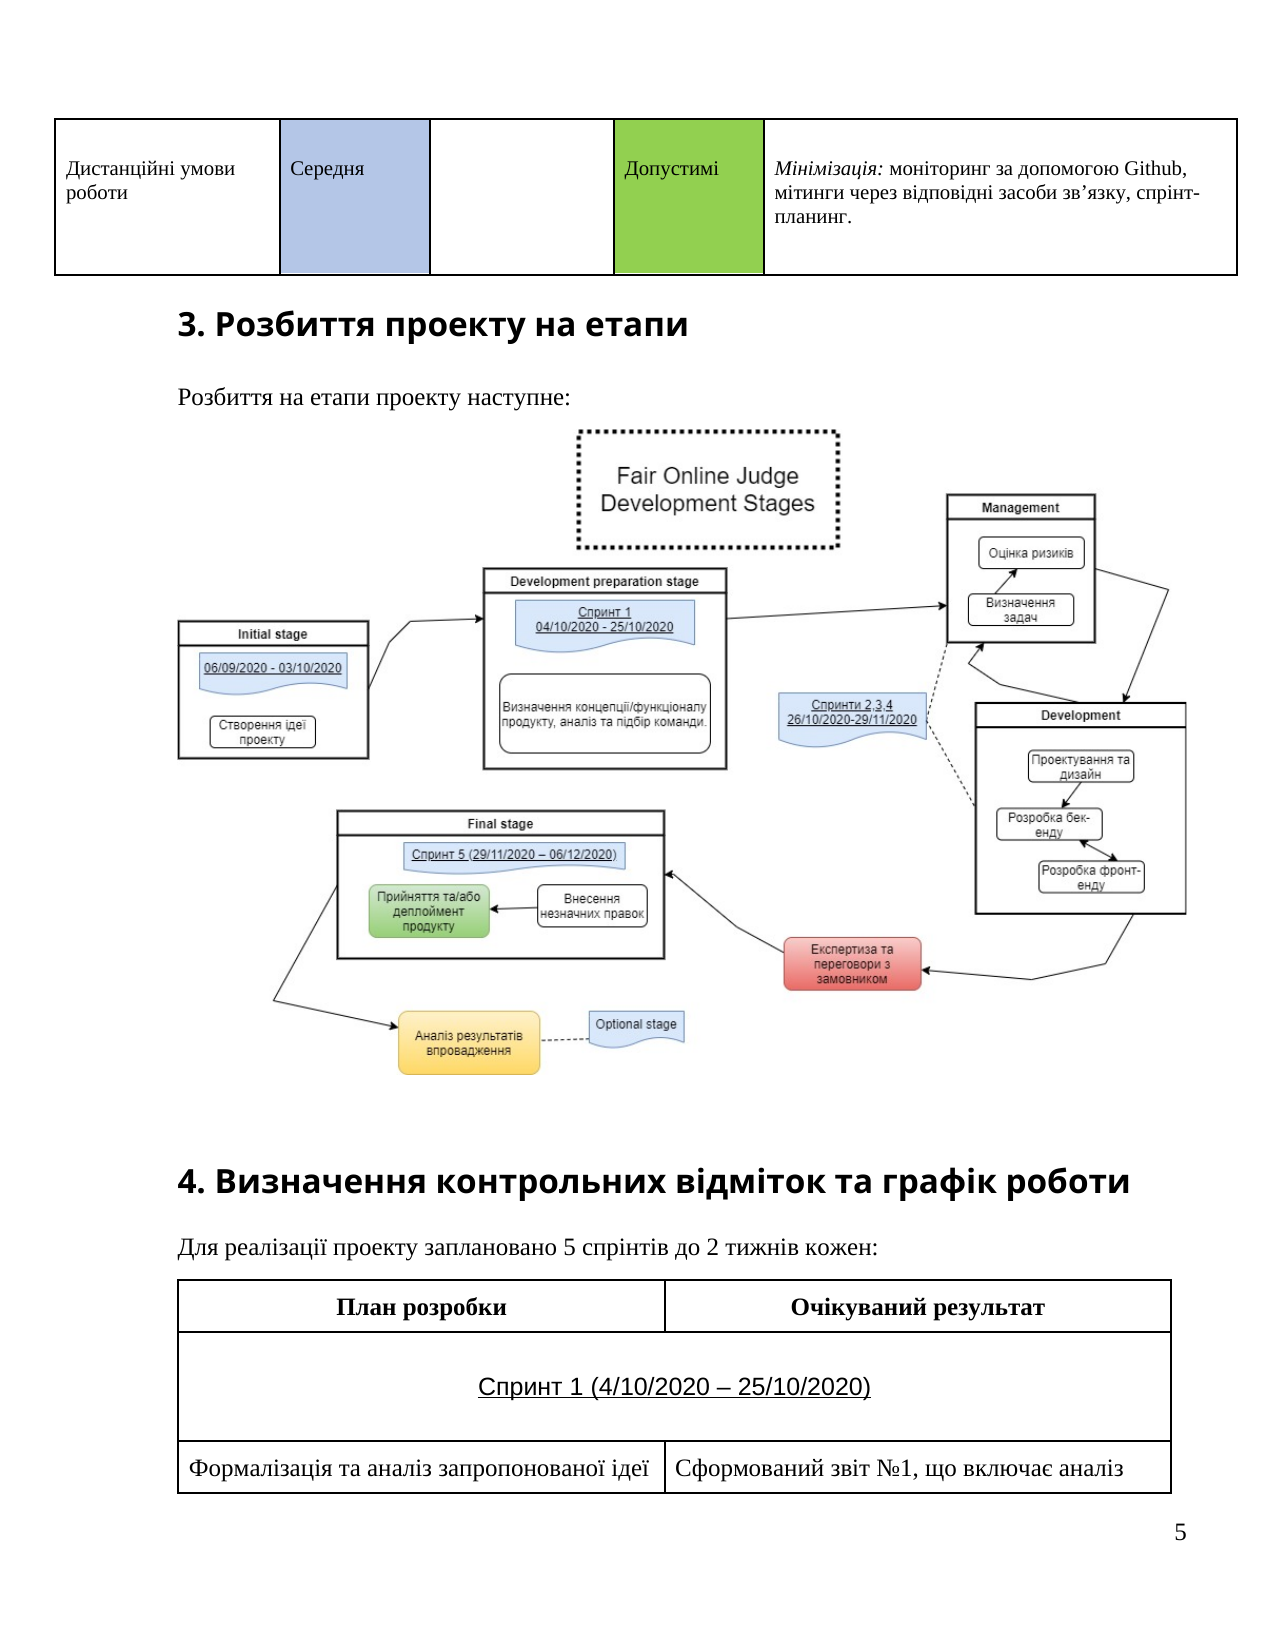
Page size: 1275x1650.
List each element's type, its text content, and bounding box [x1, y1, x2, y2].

table_cell Спринт 1 (4/10/2020 – 25/10/2020) [179, 1333, 1170, 1440]
table_header План розробки [179, 1281, 664, 1331]
subtitle 4. Визначення контрольних відміток та графік роботи [177, 1157, 1186, 1203]
table_header Очікуваний результат [666, 1281, 1170, 1331]
list Розбиття на етапи проекту наступне: [177, 382, 1186, 411]
subtitle 3. Розбиття проекту на етапи [177, 301, 1186, 346]
table_cell Середня [281, 120, 429, 273]
table_cell [431, 120, 613, 273]
table_cell Дистанційні умови роботи [56, 120, 279, 273]
table_cell Мінімізація: моніторинг за допомогою Github, мітинги через відповідні засоби зв’язку, спрінт-планинг. [765, 120, 1236, 273]
table_cell Допустимі [615, 120, 763, 273]
list Для реалізації проекту заплановано 5 спрінтів до 2 тижнів кожен: [177, 1232, 1186, 1260]
picture [177, 429, 1187, 1075]
